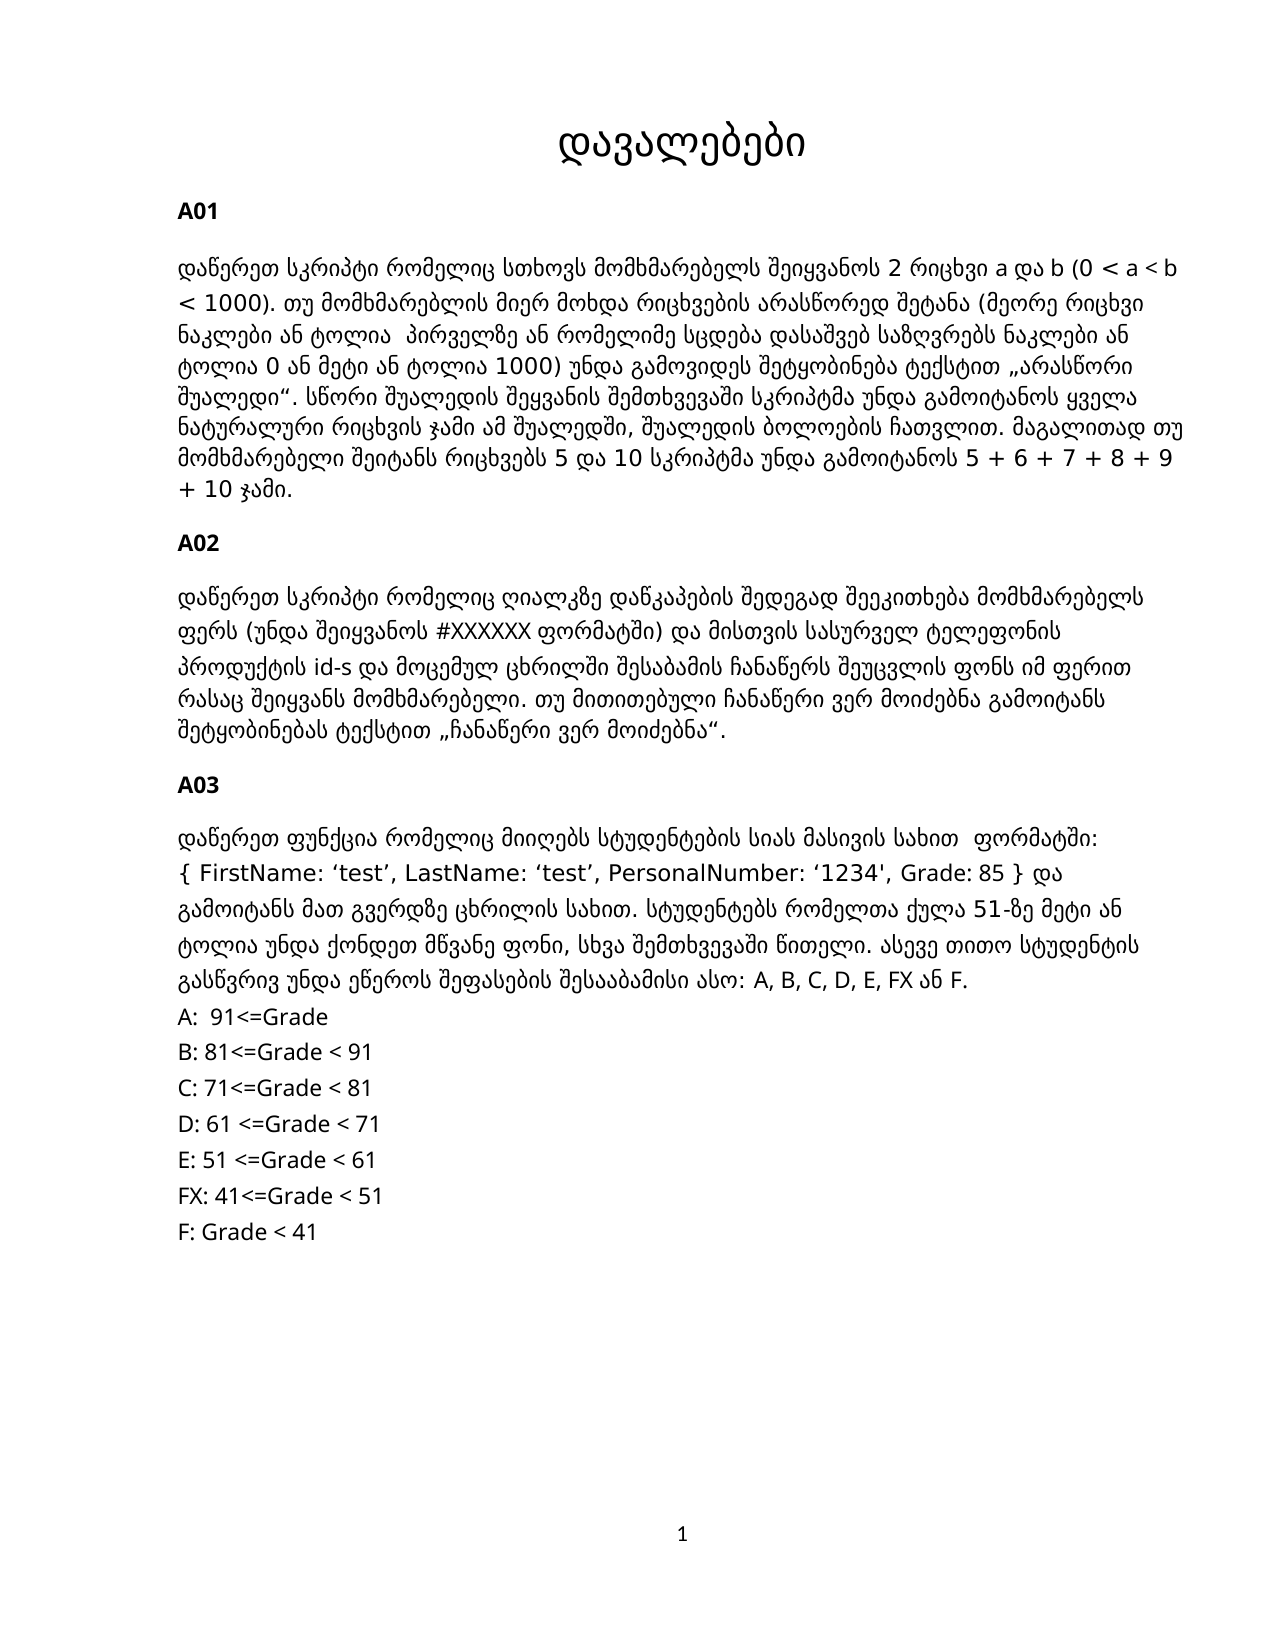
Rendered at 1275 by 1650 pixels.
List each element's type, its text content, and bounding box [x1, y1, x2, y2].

text დაწერეთ სკრიპტი რომელიც სთხოვს მომხმარებელს შეიყვანოს 2 რიცხვი a და b (0 < a < b < 1000). თუ მომხმარებლის მიერ მოხდა რიცხვების არასწორედ შეტანა (მეორე რიცხვი ნაკლები ან ტოლია პირველზე ან რომელიმე სცდება დასაშვებ საზღვრებს ნაკლები ან ტოლია 0 ან მეტი ან ტოლია 1000) უნდა გამოვიდეს შეტყობინება ტექსტით „არასწორი შუალედი“. სწორი შუალედის შეყვანის შემთხვევაში სკრიპტმა უნდა გამოიტანოს ყველა ნატურალური რიცხვის ჯამი ამ შუალედში, შუალედის ბოლოების ჩათვლით. მაგალითად თუ მომხმარებელი შეიტანს რიცხვებს 5 და 10 სკრიპტმა უნდა გამოიტანოს 5 + 6 + 7 + 8 + 9 + 10 ჯამი. [177, 251, 1186, 502]
text დაწერეთ სკრიპტი რომელიც ღიალკზე დაწკაპების შედეგად შეეკითხება მომხმარებელს ფერს (უნდა შეიყვანოს #XXXXXX ფორმატში) და მისთვის სასურველ ტელეფონის პროდუქტის id-s და მოცემულ ცხრილში შესაბამის ჩანაწერს შეუცვლის ფონს იმ ფერით რასაც შეიყვანს მომხმარებელი. თუ მითითებული ჩანაწერი ვერ მოიძებნა გამოიტანს შეტყობინებას ტექსტით „ჩანაწერი ვერ მოიძებნა“. [177, 584, 1186, 744]
text A01 [177, 195, 1186, 226]
text A03 [177, 768, 1186, 800]
text დავალებები [177, 118, 1186, 167]
text A02 [177, 527, 1186, 558]
text დაწერეთ ფუნქცია რომელიც მიიღებს სტუდენტების სიას მასივის სახით ფორმატში: { FirstName: ‘test’, LastName: ‘test’, PersonalNumber: ‘1234', Grade: 85 } და გამოიტანს მათ გვერდზე ცხრილის სახით. სტუდენტებს რომელთა ქულა 51-ზე მეტი ან ტოლია უნდა ქონდეთ მწვანე ფონი, სხვა შემთხვევაში წითელი. ასევე თითო სტუდენტის გასწვრივ უნდა ეწეროს შეფასების შესააბამისი ასო: A, B, C, D, E, FX ან F. A: 91<=Grade B: 81<=Grade < 91 C: 71<=Grade < 81 D: 61 <=Grade < 71 E: 51 <=Grade < 61 FX: 41<=Grade < 51 F: Grade < 41 [177, 825, 1186, 1315]
